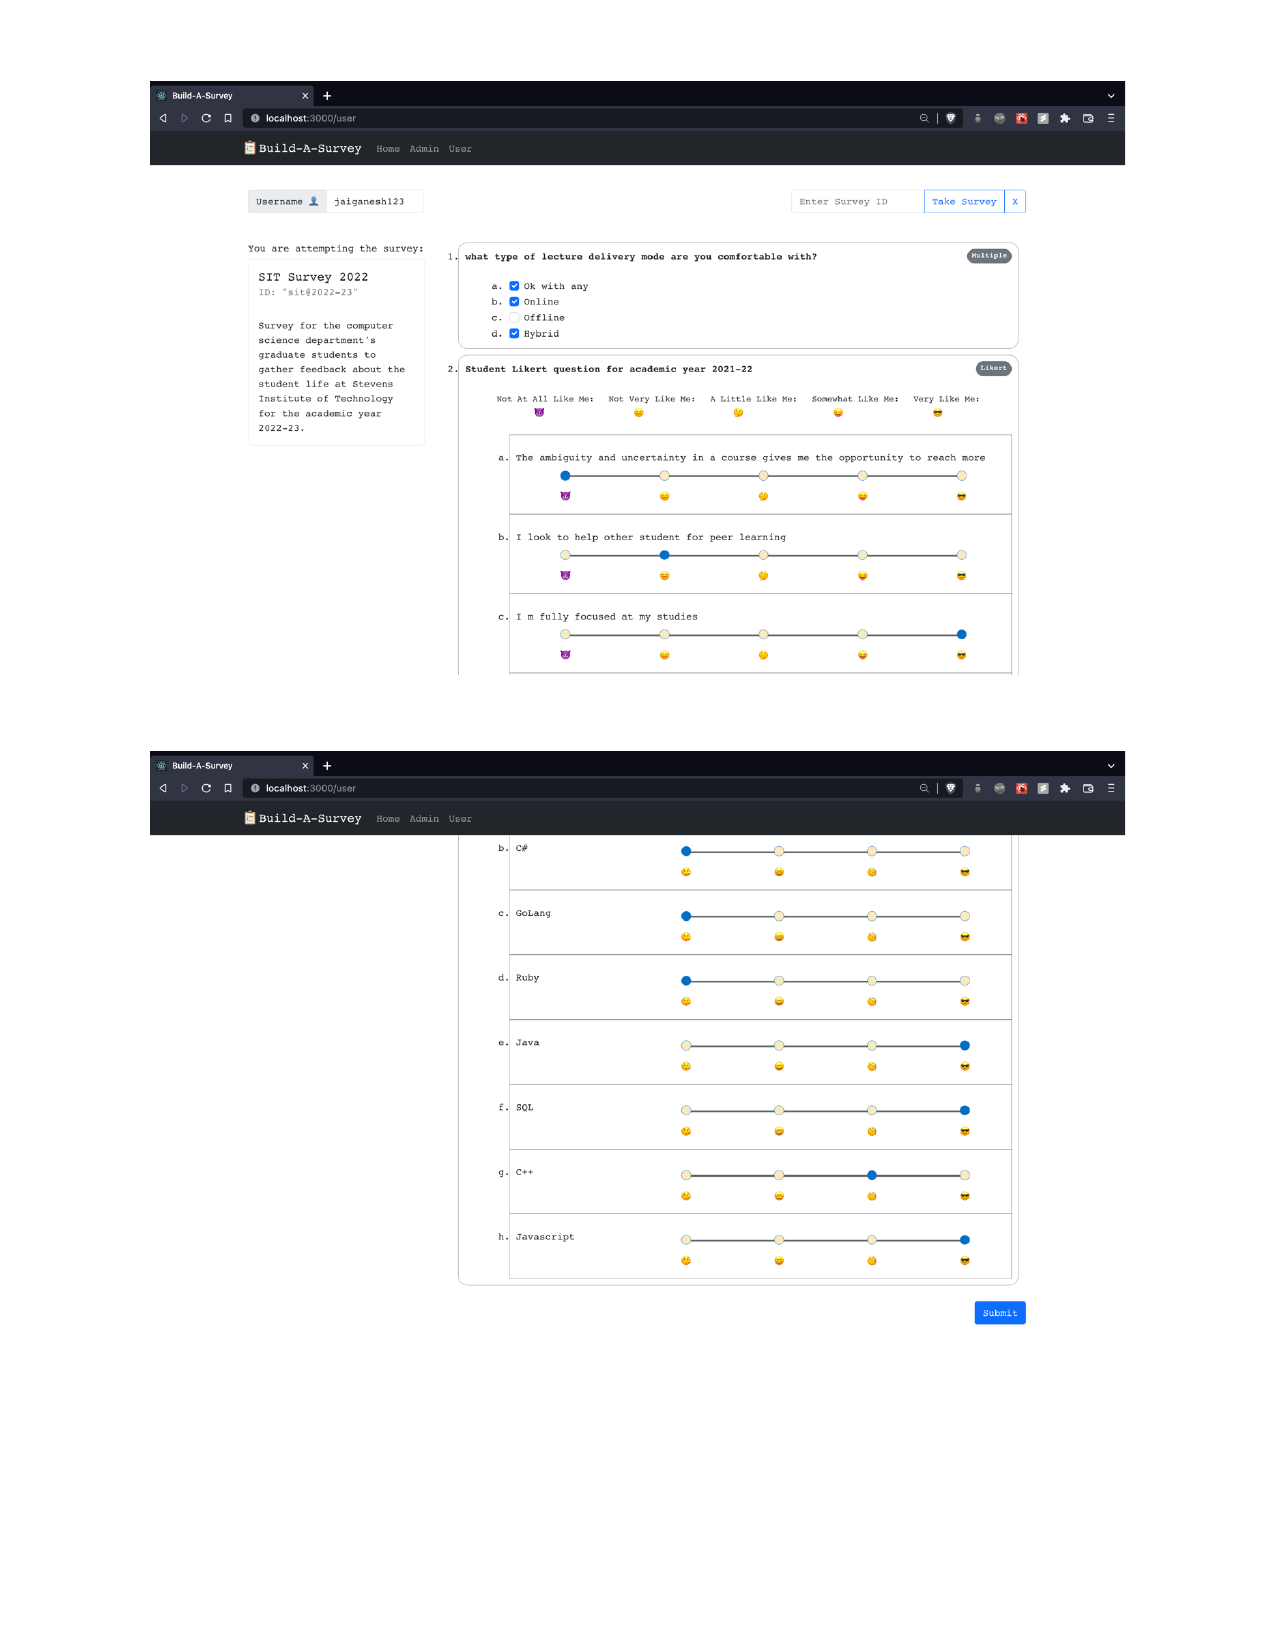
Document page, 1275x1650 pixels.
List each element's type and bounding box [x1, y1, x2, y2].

picture [150, 81, 1125, 675]
picture [150, 751, 1125, 1345]
